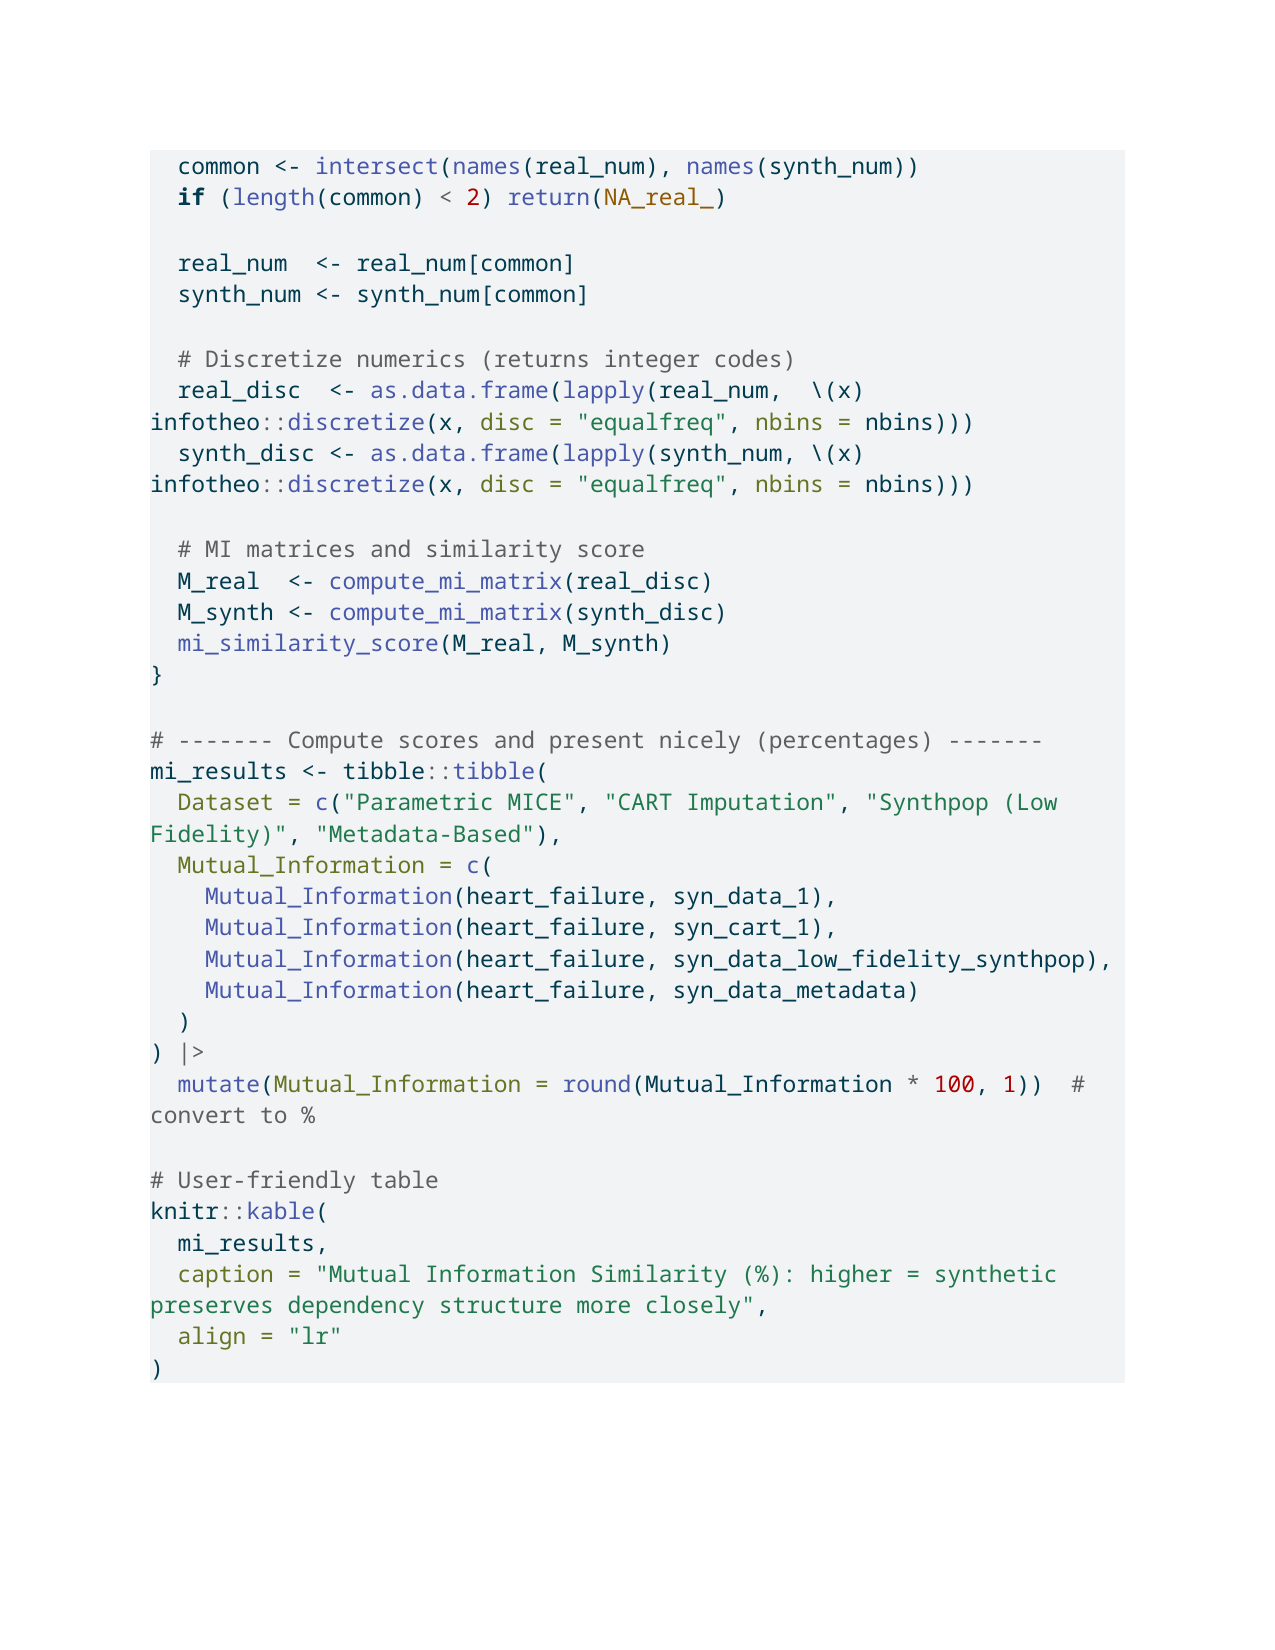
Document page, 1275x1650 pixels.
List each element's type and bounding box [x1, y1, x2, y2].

text [150, 150, 1125, 1383]
